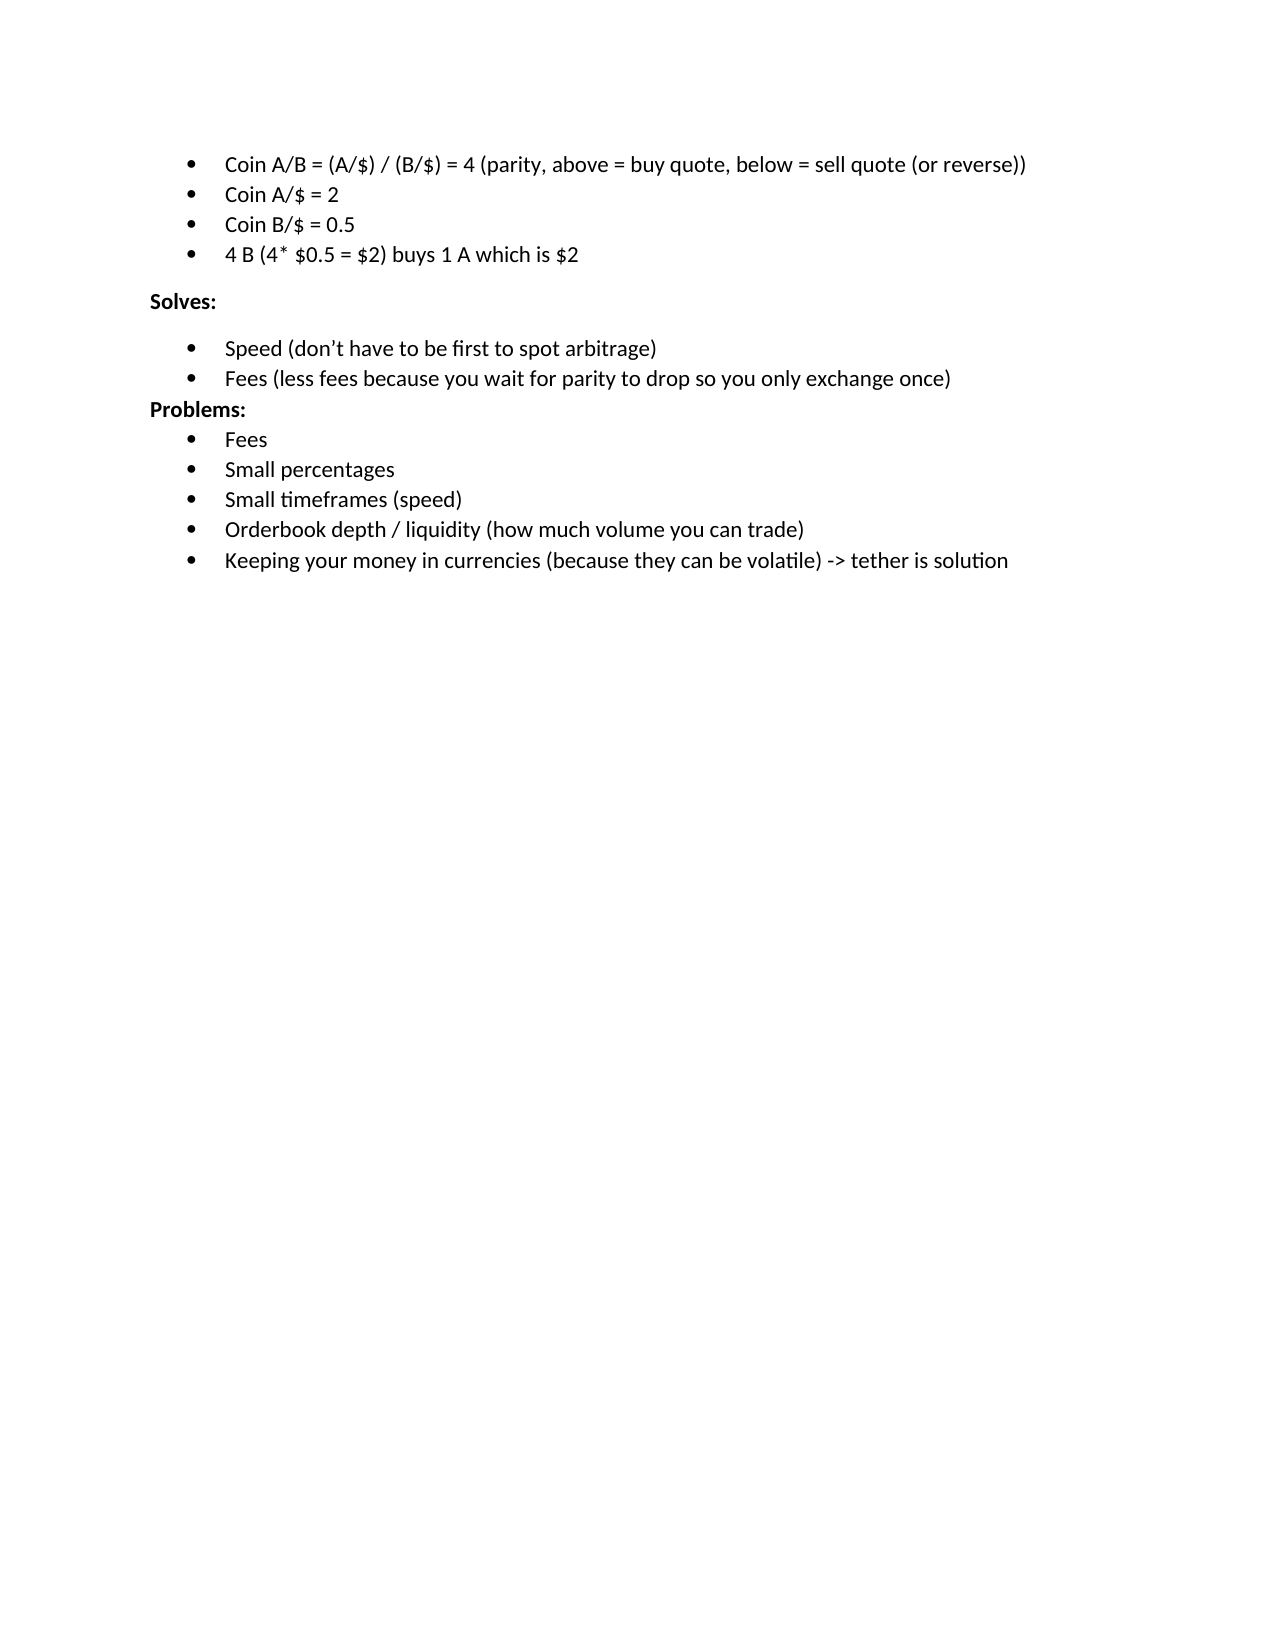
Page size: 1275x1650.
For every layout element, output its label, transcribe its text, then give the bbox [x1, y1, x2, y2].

list Coin A/B = (A/$) / (B/$) = 4 (parity, above = buy quote, below = sell quote (or reverse)) [187, 150, 1125, 178]
text Solves: [150, 287, 1125, 316]
list Fees [187, 425, 1125, 453]
list Small timeframes (speed) [187, 485, 1125, 513]
list Keeping your money in currencies (because they can be volatile) -> tether is solution [187, 546, 1125, 574]
list Small percentages [187, 455, 1125, 483]
list Orderbook depth / liquidity (how much volume you can trade) [187, 516, 1125, 544]
list Fees (less fees because you wait for parity to drop so you only exchange once) [187, 364, 1125, 393]
list Coin A/$ = 2 [187, 180, 1125, 208]
list Speed (don’t have to be first to spot arbitrage) [187, 334, 1125, 362]
list Coin B/$ = 0.5 [187, 210, 1125, 238]
list 4 B (4* $0.5 = $2) buys 1 A which is $2 [187, 241, 1125, 269]
list Problems: [150, 395, 1125, 423]
